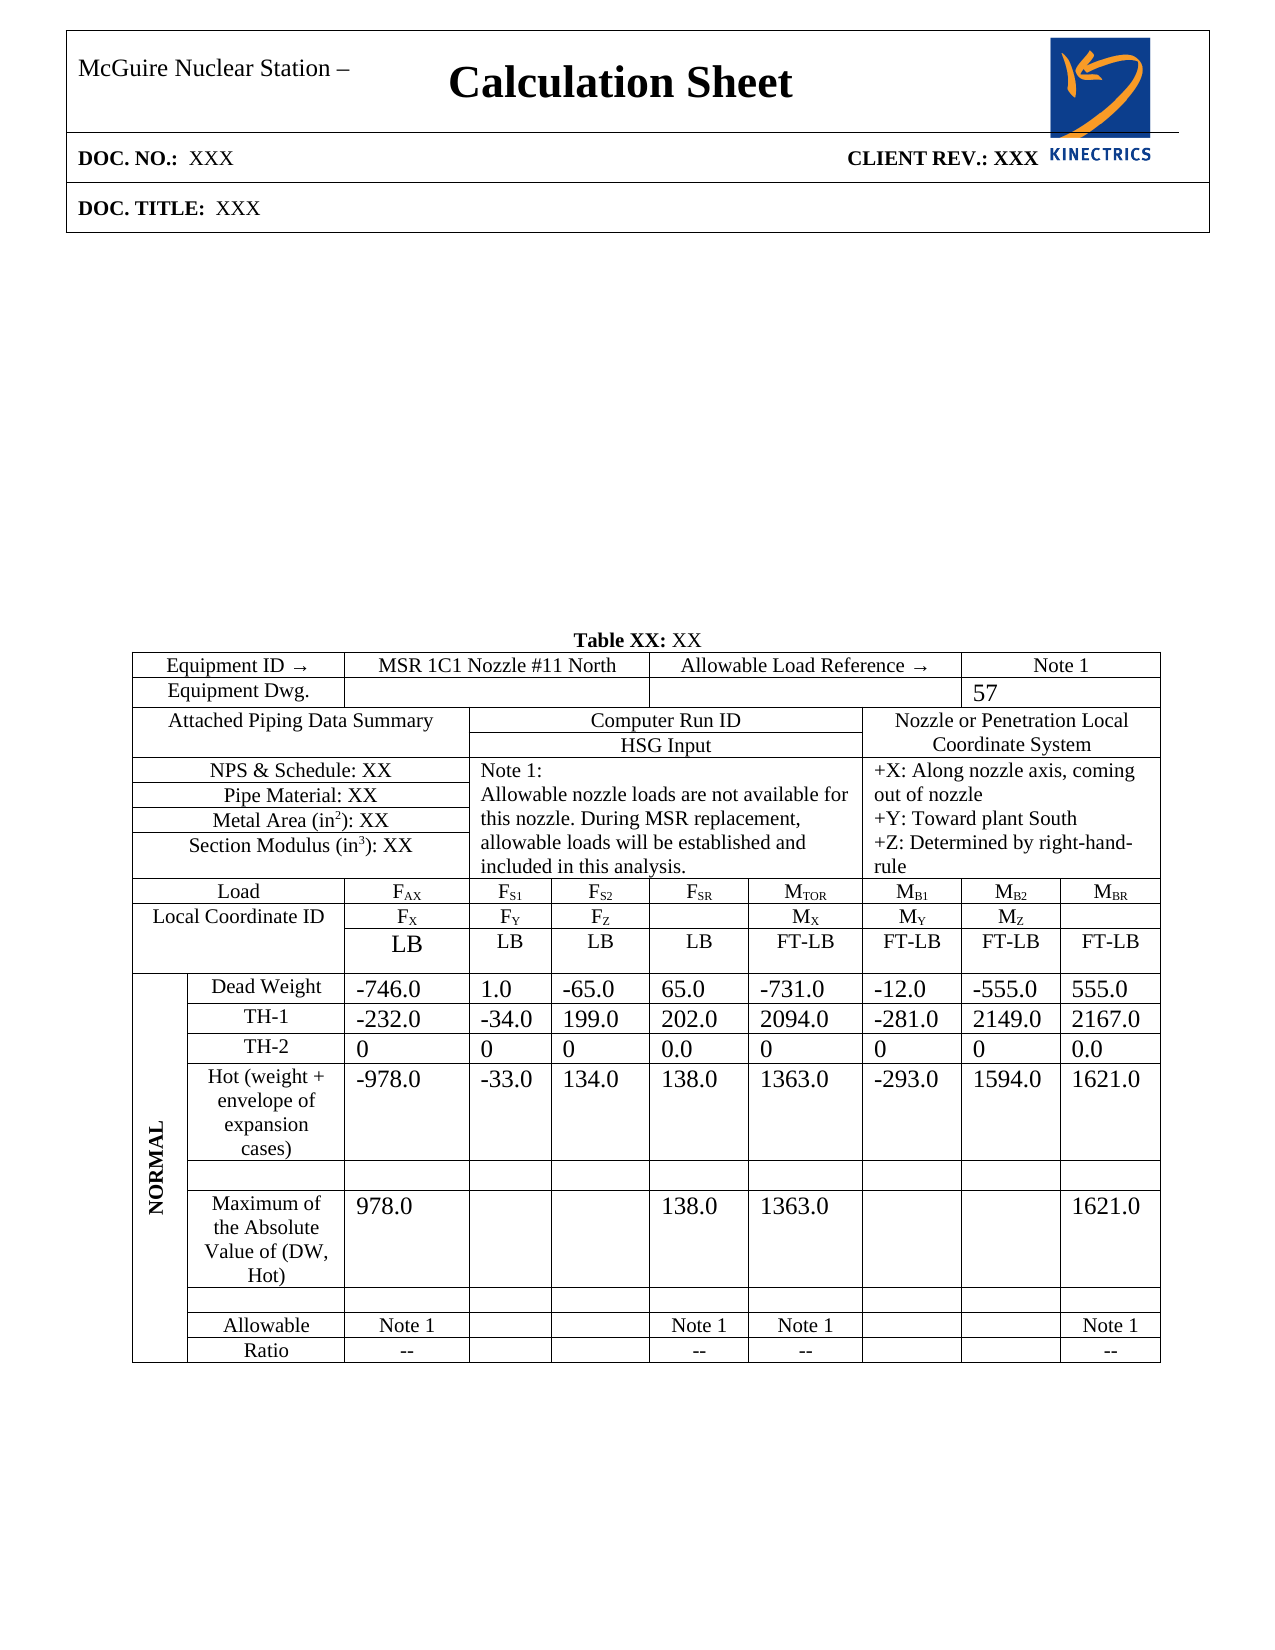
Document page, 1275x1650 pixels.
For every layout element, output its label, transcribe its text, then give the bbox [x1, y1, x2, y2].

table_cell FT-LB [863, 929, 961, 973]
table_cell [188, 1288, 344, 1312]
table_cell -65.0 [552, 974, 649, 1003]
table_cell 1.0 [470, 974, 551, 1003]
table_cell [962, 1313, 1060, 1337]
table_cell [863, 1191, 961, 1287]
table_cell LB [345, 929, 469, 973]
table_cell LB [650, 929, 748, 973]
table_cell MB1 [863, 879, 961, 903]
table_cell +X: Along nozzle axis, coming out of nozzle +Y: Toward plant South +Z: Determined by right-hand-rule [863, 758, 1160, 878]
table_cell [962, 1161, 1060, 1190]
table_cell [863, 1161, 961, 1190]
table_cell [650, 904, 748, 928]
table_cell Section Modulus (in3): XX [133, 833, 469, 878]
table_cell FT-LB [1061, 929, 1160, 973]
table_cell 199.0 [552, 1004, 649, 1033]
table_cell 138.0 [650, 1191, 748, 1287]
table_cell Metal Area (in2): XX [133, 808, 469, 832]
table_cell [552, 1288, 649, 1312]
picture [1050, 37, 1151, 132]
table_cell LB [470, 929, 551, 973]
table_cell [650, 1161, 748, 1190]
table_cell TH-1 [188, 1004, 344, 1033]
table_cell FS2 [552, 879, 649, 903]
table_cell -12.0 [863, 974, 961, 1003]
table_cell 0 [962, 1034, 1060, 1063]
table_cell Pipe Material: XX [133, 783, 469, 807]
table_cell [552, 1313, 649, 1337]
table_cell [749, 1161, 862, 1190]
table_cell [863, 1313, 961, 1337]
table_cell -281.0 [863, 1004, 961, 1033]
table_cell FX [345, 904, 469, 928]
table_cell -555.0 [962, 974, 1060, 1003]
table_cell 0.0 [1061, 1034, 1160, 1063]
table_cell LB [552, 929, 649, 973]
table_cell 1594.0 [962, 1064, 1060, 1160]
table_cell [863, 1338, 961, 1362]
table_cell [470, 1288, 551, 1312]
table_cell MB2 [962, 879, 1060, 903]
table_cell Hot (weight + envelope of expansion cases) [188, 1064, 344, 1160]
table_cell Load [133, 879, 344, 903]
table_header MSR 1C1 Nozzle #11 North [345, 653, 649, 677]
table_cell -232.0 [345, 1004, 469, 1033]
table_cell 0 [552, 1034, 649, 1063]
table_cell Equipment Dwg. [133, 678, 344, 707]
table_cell 1621.0 [1061, 1191, 1160, 1287]
table_header Note 1 [962, 653, 1160, 677]
table_cell Maximum of the Absolute Value of (DW, Hot) [188, 1191, 344, 1287]
table_cell [1061, 1288, 1160, 1312]
table_cell MY [863, 904, 961, 928]
table_cell -731.0 [749, 974, 862, 1003]
table_cell 138.0 [650, 1064, 748, 1160]
table_cell 1363.0 [749, 1191, 862, 1287]
table_cell [188, 1161, 344, 1190]
table_cell [470, 1161, 551, 1190]
table_cell [470, 1313, 551, 1337]
table_cell [1061, 1161, 1160, 1190]
table_header Equipment ID → [133, 653, 344, 677]
table_cell MZ [962, 904, 1060, 928]
table_cell [650, 1288, 748, 1312]
table_cell MBR [1061, 879, 1160, 903]
table_cell 0 [863, 1034, 961, 1063]
table_cell Local Coordinate ID [133, 904, 344, 973]
table_cell 555.0 [1061, 974, 1160, 1003]
table_cell Note 1 [1061, 1313, 1160, 1337]
table_cell [345, 1288, 469, 1312]
table_cell TH-2 [188, 1034, 344, 1063]
table_cell Dead Weight [188, 974, 344, 1003]
table_cell [962, 1338, 1060, 1362]
table_cell FS1 [470, 879, 551, 903]
table_cell [552, 1191, 649, 1287]
table_cell FT-LB [749, 929, 862, 973]
table_cell 0 [470, 1034, 551, 1063]
table_cell [552, 1161, 649, 1190]
table_cell Note 1: Allowable nozzle loads are not available for this nozzle. During MSR replacement, allowable loads will be established and included in this analysis. [470, 758, 862, 878]
table_cell FY [470, 904, 551, 928]
table_cell MX [749, 904, 862, 928]
table_cell [863, 1288, 961, 1312]
table_cell -33.0 [470, 1064, 551, 1160]
table_cell NPS & Schedule: XX [133, 758, 469, 782]
table_cell 2094.0 [749, 1004, 862, 1033]
text Table XX: XX [75, 628, 1200, 652]
table_cell [345, 678, 649, 707]
table_cell 0 [749, 1034, 862, 1063]
table_cell -- [749, 1338, 862, 1362]
table_cell FAX [345, 879, 469, 903]
table_cell Note 1 [345, 1313, 469, 1337]
table_cell -- [345, 1338, 469, 1362]
table_cell -293.0 [863, 1064, 961, 1160]
table_cell Note 1 [650, 1313, 748, 1337]
table_cell 1621.0 [1061, 1064, 1160, 1160]
table_cell 2167.0 [1061, 1004, 1160, 1033]
table_cell NORMAL [133, 974, 187, 1362]
table_cell [345, 1161, 469, 1190]
table_cell [470, 1338, 551, 1362]
table_cell Computer Run ID [470, 708, 862, 732]
table_cell -- [1061, 1338, 1160, 1362]
table_cell 57 [962, 678, 1160, 707]
table_cell FT-LB [962, 929, 1060, 973]
table_cell Ratio [188, 1338, 344, 1362]
table_cell 978.0 [345, 1191, 469, 1287]
table_cell 0.0 [650, 1034, 748, 1063]
table_cell -- [650, 1338, 748, 1362]
table_cell -746.0 [345, 974, 469, 1003]
table_cell [470, 1191, 551, 1287]
table_cell 1363.0 [749, 1064, 862, 1160]
table_cell 0 [345, 1034, 469, 1063]
table_cell [552, 1338, 649, 1362]
table_cell 202.0 [650, 1004, 748, 1033]
table_cell Allowable [188, 1313, 344, 1337]
table_cell Note 1 [749, 1313, 862, 1337]
table_cell 65.0 [650, 974, 748, 1003]
picture [1050, 133, 1151, 161]
table_cell [650, 678, 961, 707]
table_cell -978.0 [345, 1064, 469, 1160]
table_cell FZ [552, 904, 649, 928]
table_cell 134.0 [552, 1064, 649, 1160]
table_cell [962, 1288, 1060, 1312]
table_cell MTOR [749, 879, 862, 903]
table_cell HSG Input [470, 733, 862, 757]
table_cell [1061, 904, 1160, 928]
table_cell [749, 1288, 862, 1312]
table_cell FSR [650, 879, 748, 903]
table_cell Attached Piping Data Summary [133, 708, 469, 757]
table_cell -34.0 [470, 1004, 551, 1033]
table_header Allowable Load Reference → [650, 653, 961, 677]
table_cell [962, 1191, 1060, 1287]
table_cell Nozzle or Penetration Local Coordinate System [863, 708, 1160, 757]
table_cell 2149.0 [962, 1004, 1060, 1033]
